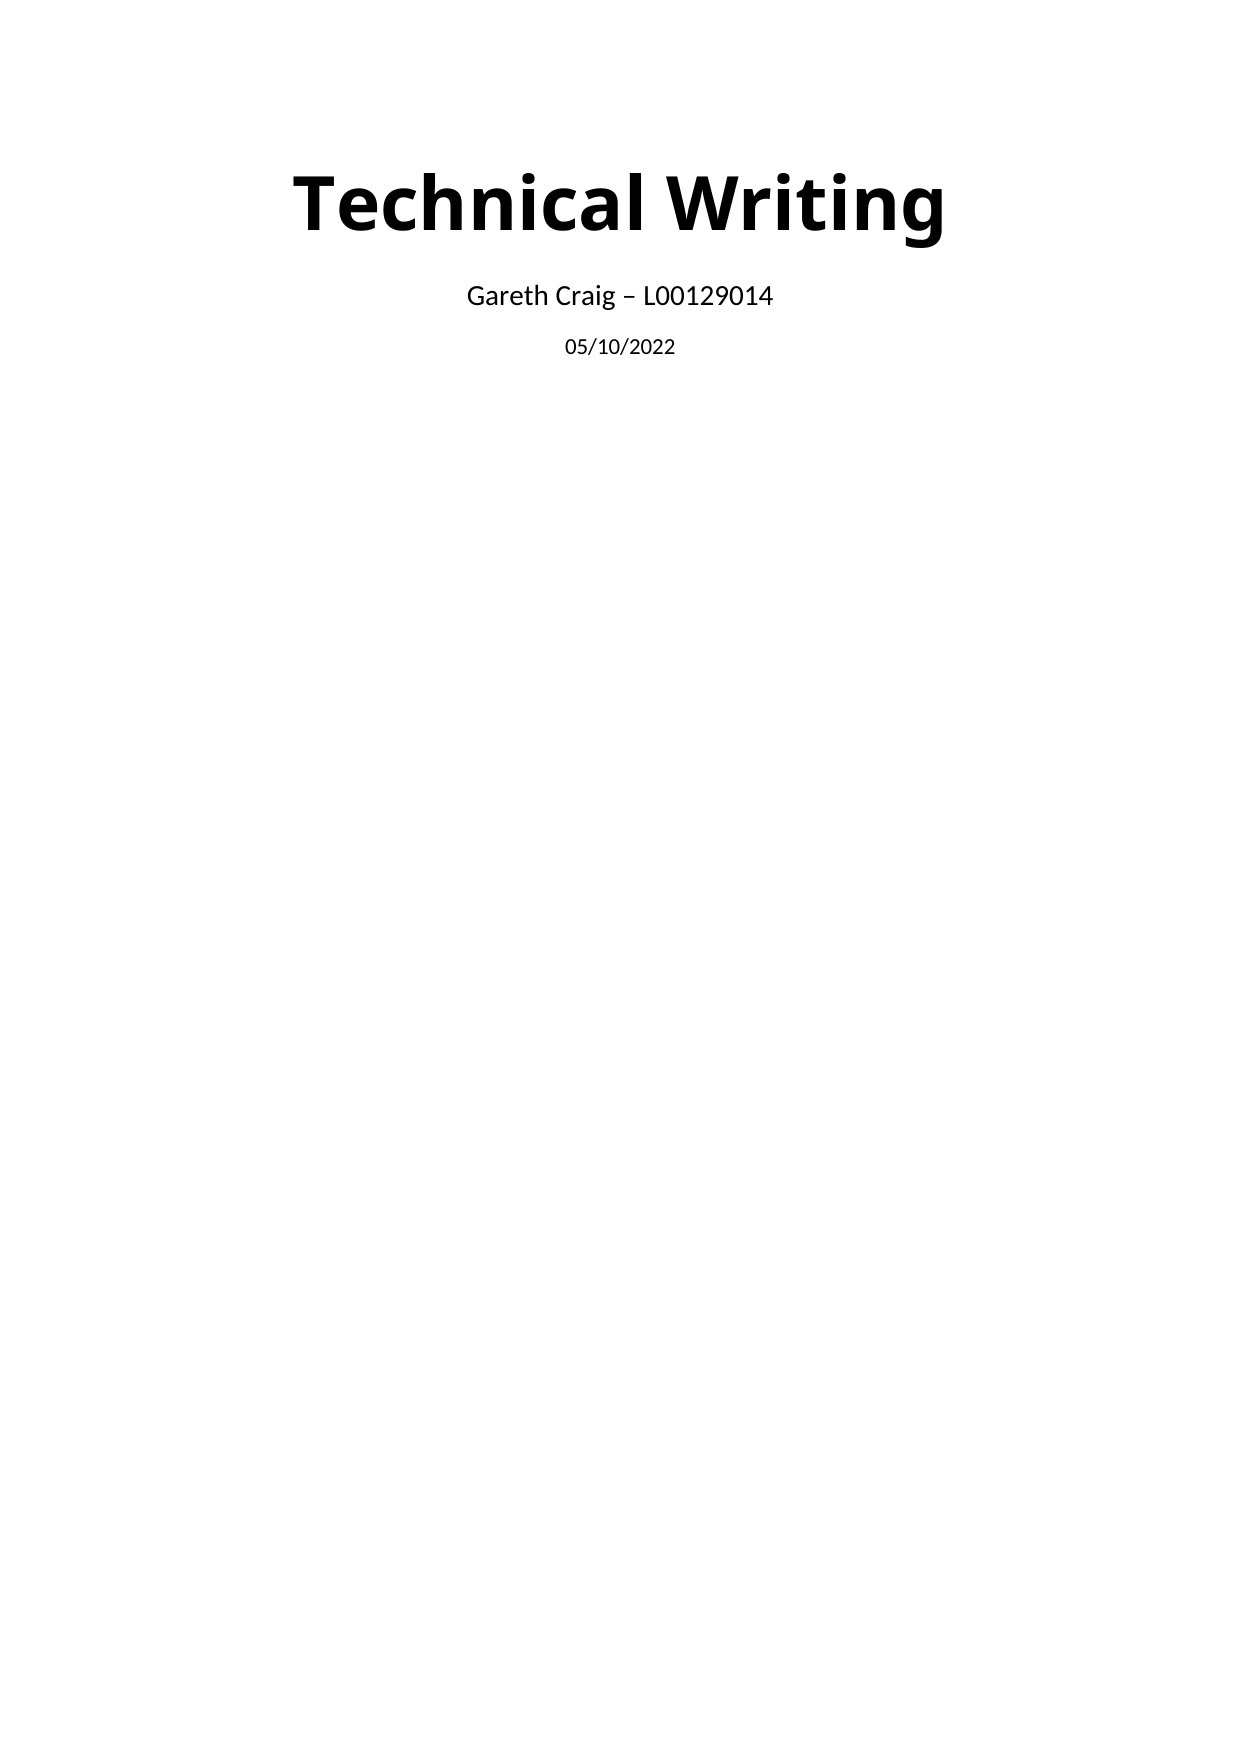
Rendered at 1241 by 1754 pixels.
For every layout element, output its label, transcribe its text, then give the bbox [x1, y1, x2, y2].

text 05/10/2022 [150, 332, 1090, 360]
text Gareth Craig – L00129014 [150, 277, 1090, 313]
text Technical Writing [150, 150, 1090, 252]
